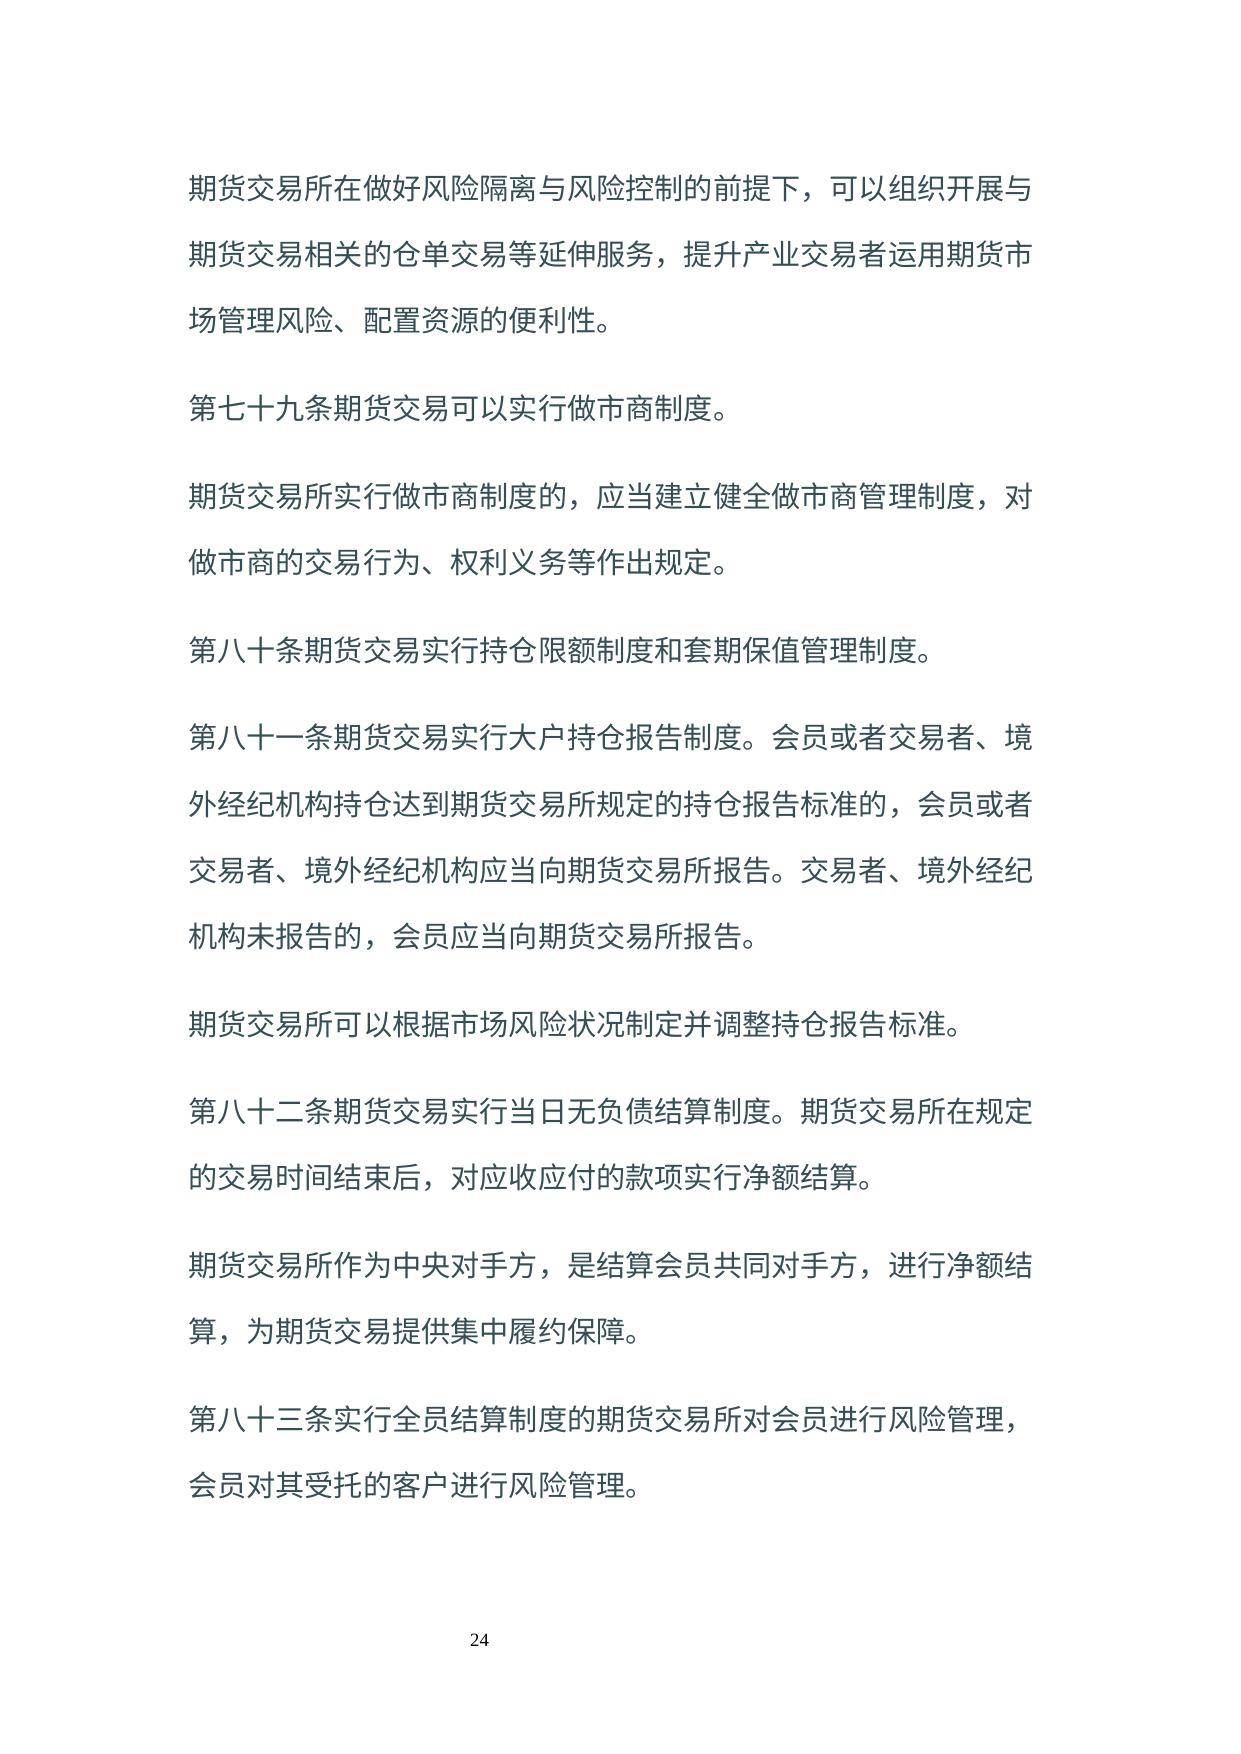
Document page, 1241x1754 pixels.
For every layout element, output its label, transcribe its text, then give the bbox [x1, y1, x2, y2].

text 期货交易所作为中央对手方，是结算会员共同对手方，进行净额结算，为期货交易提供集中履约保障。 [188, 1231, 1052, 1363]
text 期货交易所可以根据市场风险状况制定并调整持仓报告标准。 [188, 989, 1052, 1055]
text 第八十二条期货交易实行当日无负债结算制度。期货交易所在规定的交易时间结束后，对应收应付的款项实行净额结算。 [188, 1077, 1052, 1209]
text 第七十九条期货交易可以实行做市商制度。 [188, 373, 1052, 439]
text 第八十条期货交易实行持仓限额制度和套期保值管理制度。 [188, 615, 1052, 681]
text 第八十一条期货交易实行大户持仓报告制度。会员或者交易者、境外经纪机构持仓达到期货交易所规定的持仓报告标准的，会员或者交易者、境外经纪机构应当向期货交易所报告。交易者、境外经纪机构未报告的，会员应当向期货交易所报告。 [188, 703, 1052, 967]
text 期货交易所实行做市商制度的，应当建立健全做市商管理制度，对做市商的交易行为、权利义务等作出规定。 [188, 461, 1052, 593]
text 期货交易所在做好风险隔离与风险控制的前提下，可以组织开展与期货交易相关的仓单交易等延伸服务，提升产业交易者运用期货市场管理风险、配置资源的便利性。 [188, 153, 1052, 352]
text 第八十三条实行全员结算制度的期货交易所对会员进行风险管理，会员对其受托的客户进行风险管理。 [188, 1385, 1052, 1517]
